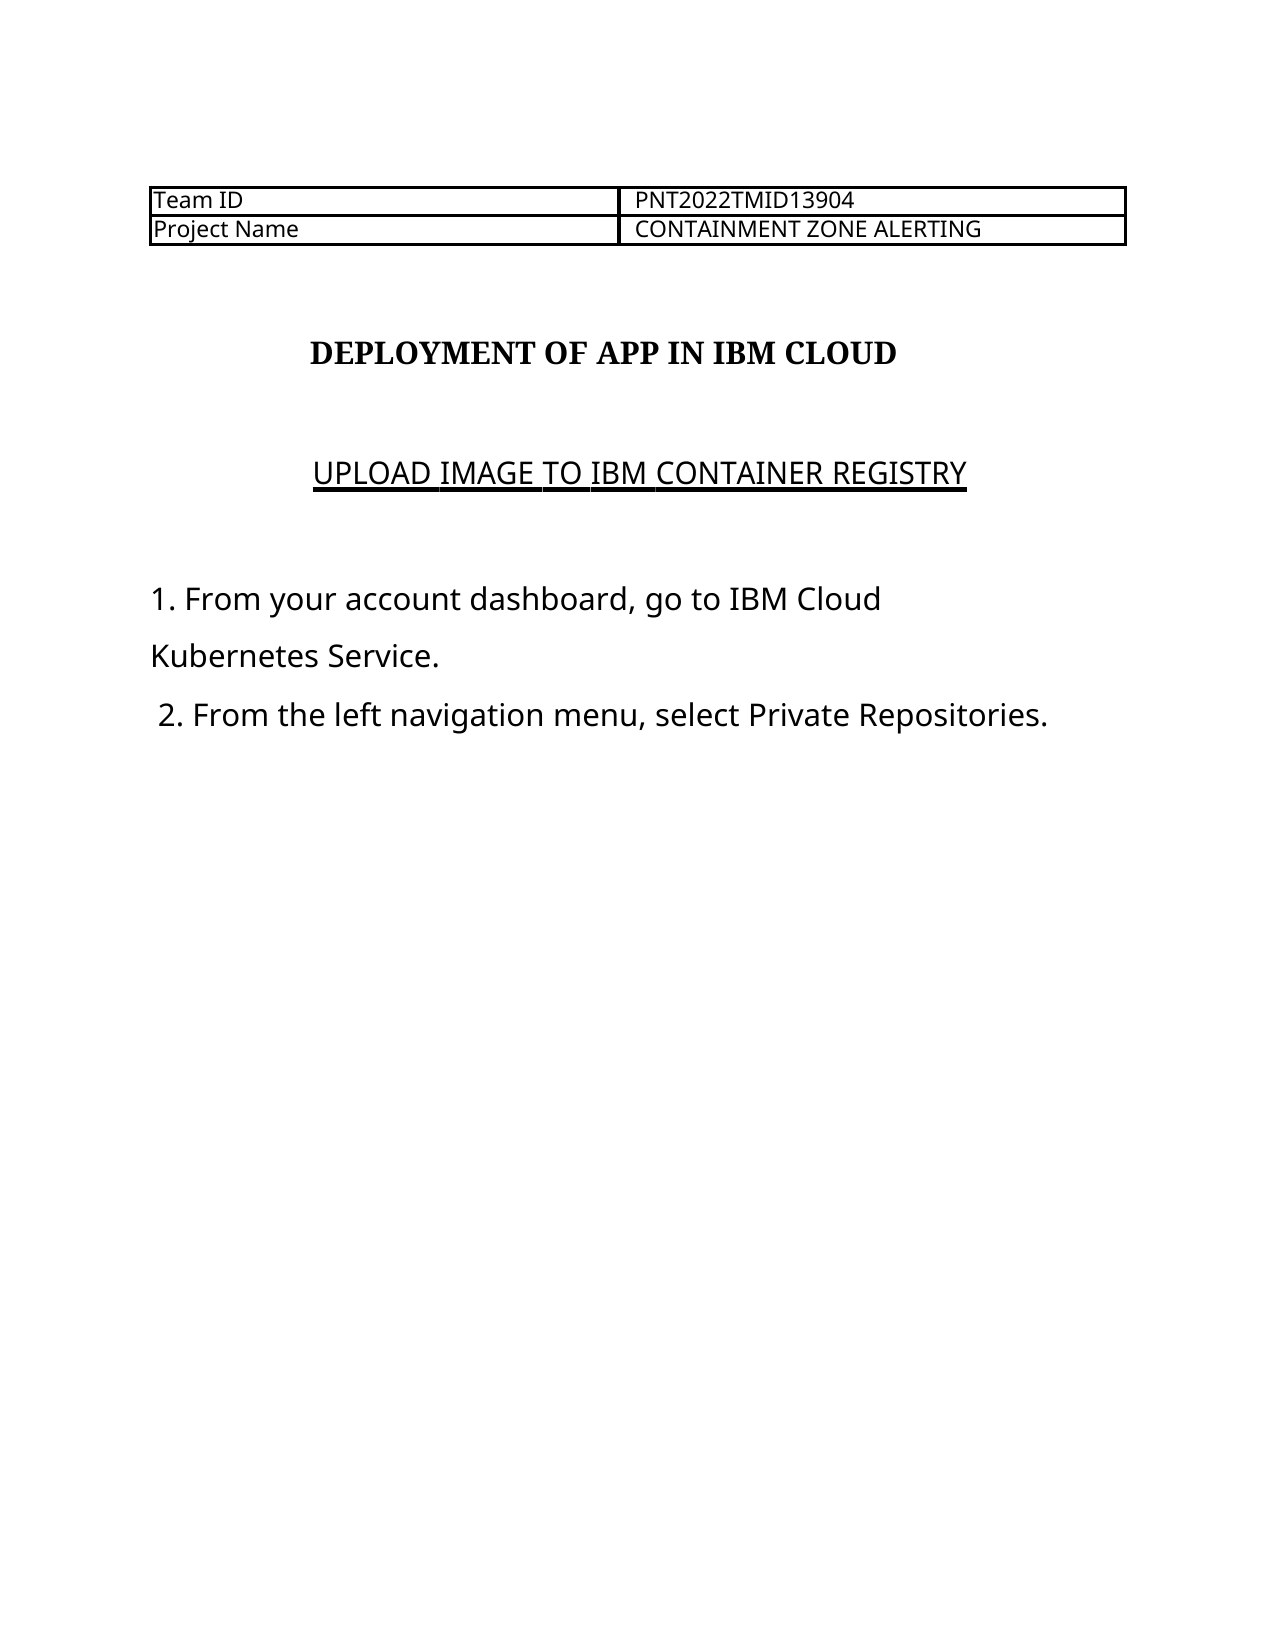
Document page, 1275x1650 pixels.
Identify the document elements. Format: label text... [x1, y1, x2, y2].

list From your account dashboard, go to IBM Cloud Kubernetes Service. [150, 577, 1008, 677]
table_cell Project Name [152, 217, 617, 243]
table_header PNT2022TMID13904 [621, 189, 1124, 213]
text UPLOAD IMAGE TO IBM CONTAINER REGISTRY [312, 451, 1139, 494]
list From the left navigation menu, select Private Repositories. [158, 693, 1139, 735]
table_cell CONTAINMENT ZONE ALERTING [621, 217, 1124, 243]
table_header Team ID [152, 189, 617, 213]
title DEPLOYMENT OF APP IN IBM CLOUD [309, 331, 1139, 373]
